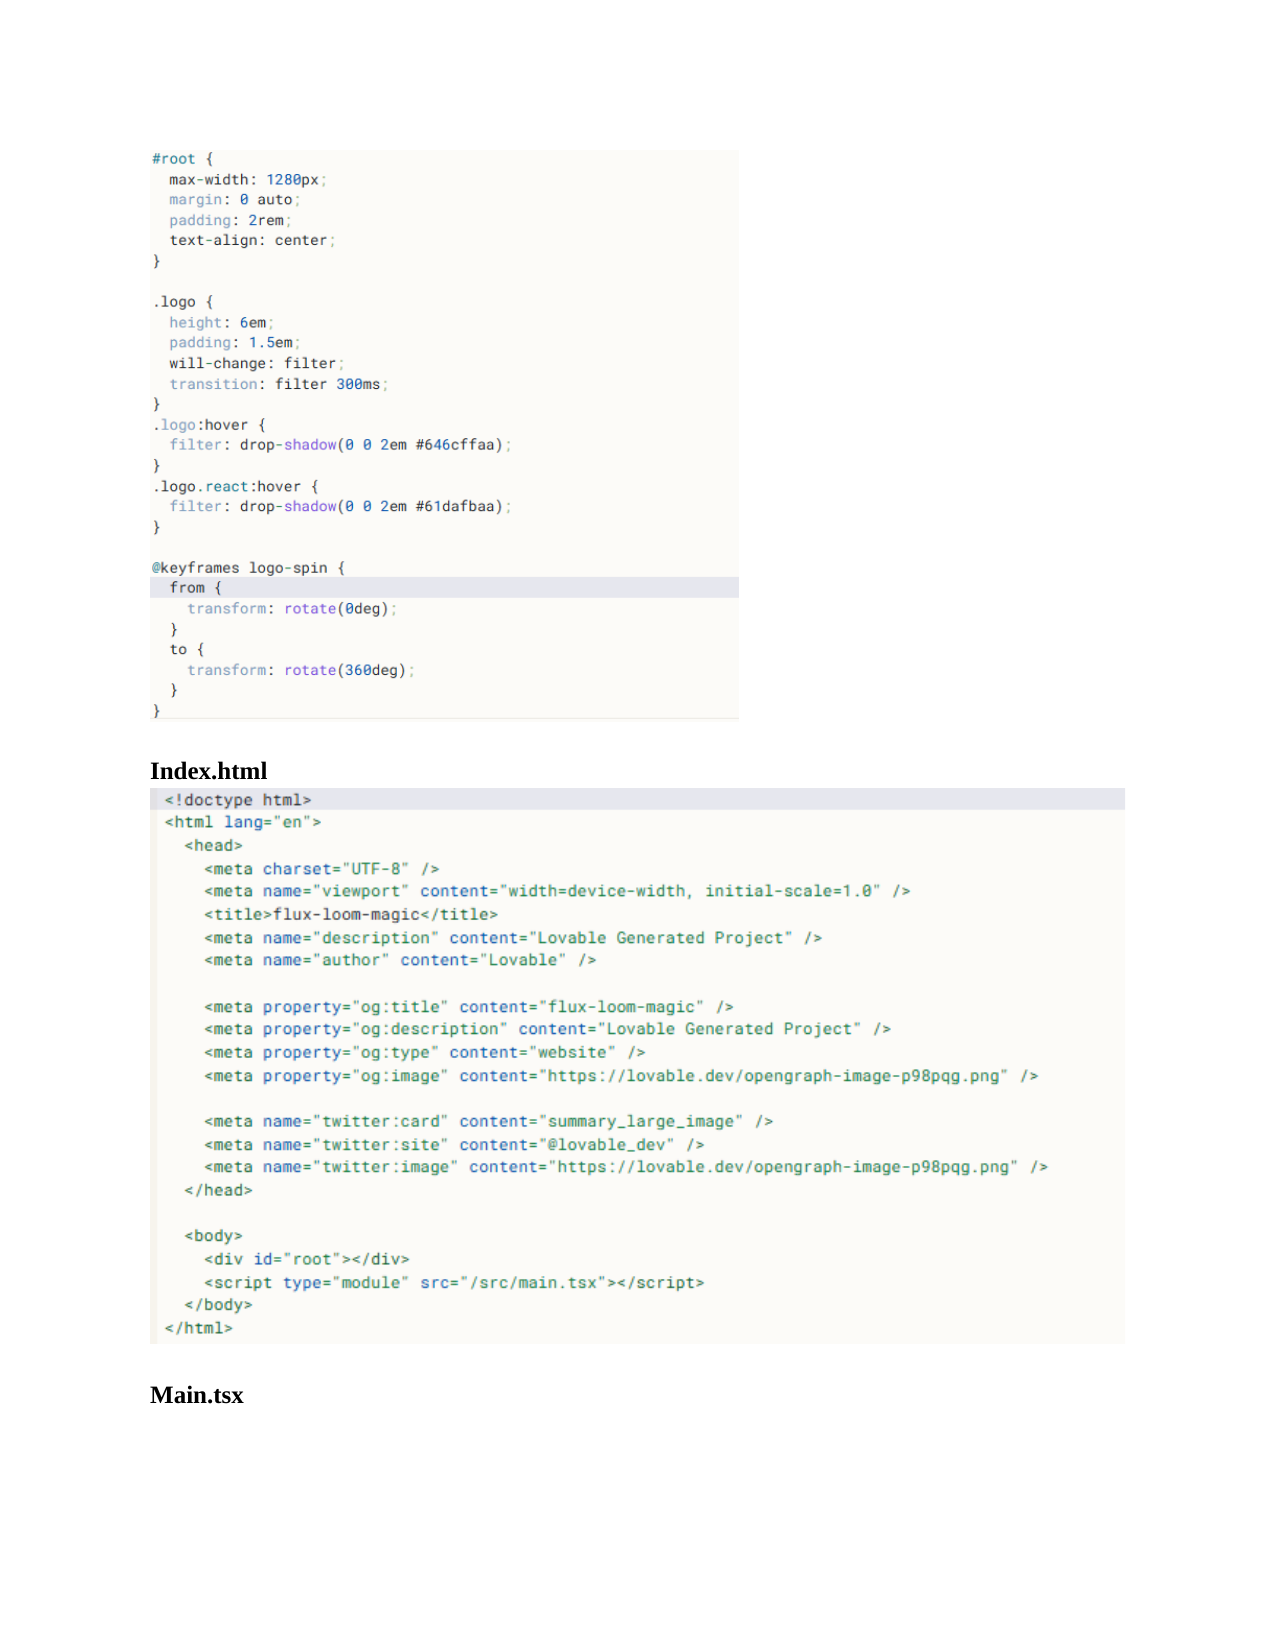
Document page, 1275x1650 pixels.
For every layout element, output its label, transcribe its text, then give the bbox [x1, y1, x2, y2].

picture [150, 150, 739, 722]
text Index.html [150, 756, 1125, 785]
text Main.tsx [150, 1380, 1125, 1409]
picture [150, 788, 1125, 1344]
